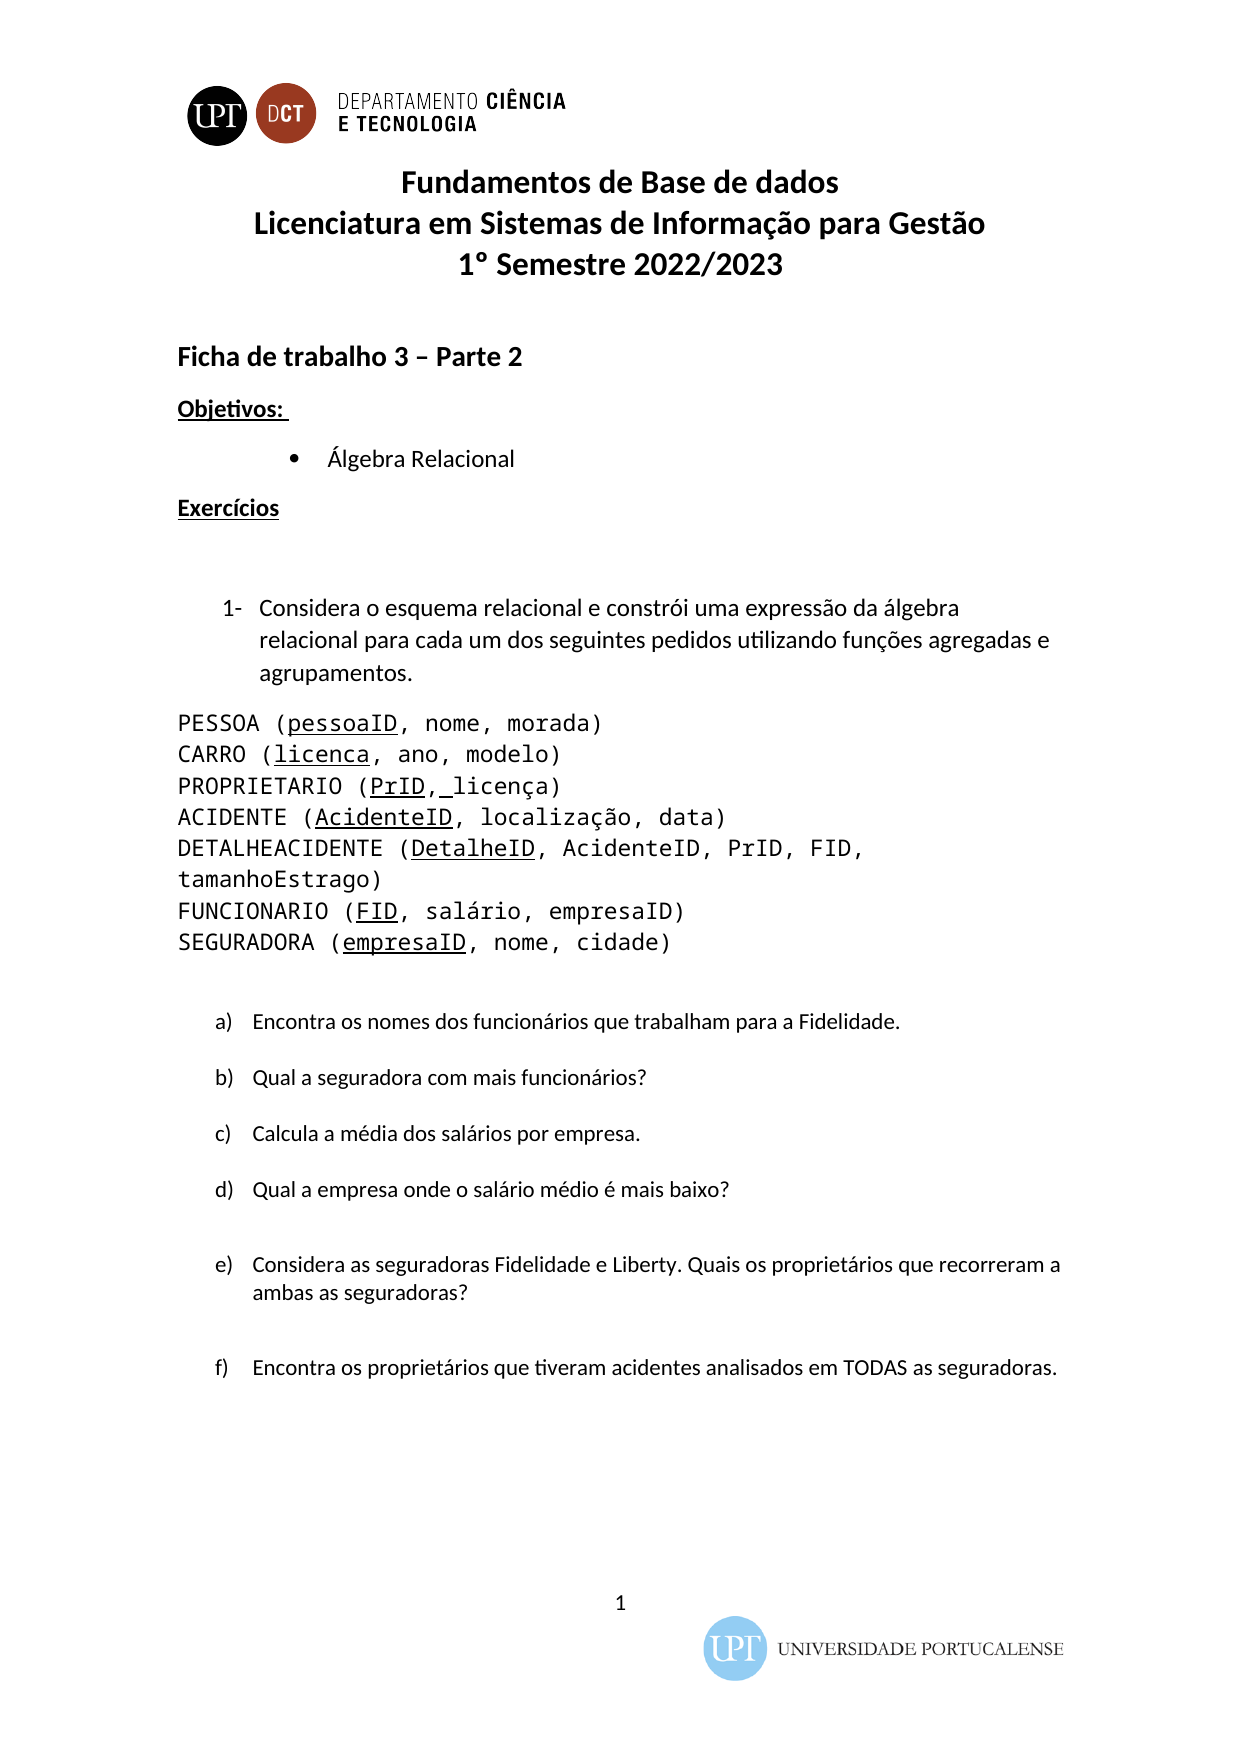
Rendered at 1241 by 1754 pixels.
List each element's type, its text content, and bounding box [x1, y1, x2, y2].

text Exercícios [177, 493, 1063, 523]
list Álgebra Relacional [290, 443, 1063, 473]
list Considera as seguradoras Fidelidade e Liberty. Quais os proprietários que recorreram a ambas as seguradoras? [215, 1250, 1063, 1306]
list Encontra os nomes dos funcionários que trabalham para a Fidelidade. [215, 1007, 1063, 1035]
text DETALHEACIDENTE (DetalheID, AcidenteID, PrID, FID, tamanhoEstrago) [177, 832, 1063, 895]
text 1º Semestre 2022/2023 [177, 242, 1063, 283]
text Fundamentos de Base de dados [177, 161, 1063, 202]
text ACIDENTE (AcidenteID, localização, data) [177, 801, 1063, 832]
list Qual a empresa onde o salário médio é mais baixo? [215, 1175, 1063, 1203]
text FUNCIONARIO (FID, salário, empresaID) [177, 895, 1063, 926]
list Considera o esquema relacional e constrói uma expressão da álgebra relacional para cada um dos seguintes pedidos utilizando funções agregadas e agrupamentos. [222, 592, 1063, 688]
text Objetivos: [177, 393, 1063, 424]
text Ficha de trabalho 3 – Parte 2 [177, 338, 1063, 374]
picture [177, 73, 576, 162]
text CARRO (licenca, ano, modelo) [177, 738, 1063, 770]
list Calcula a média dos salários por empresa. [215, 1119, 1063, 1147]
picture [703, 1616, 1064, 1681]
list Encontra os proprietários que tiveram acidentes analisados em TODAS as seguradoras. [215, 1353, 1063, 1381]
text SEGURADORA (empresaID, nome, cidade) [177, 926, 1063, 957]
text PROPRIETARIO (PrID, licença) [177, 770, 1063, 801]
list Qual a seguradora com mais funcionários? [215, 1063, 1063, 1091]
text Licenciatura em Sistemas de Informação para Gestão [177, 202, 1063, 242]
text PESSOA (pessoaID, nome, morada) [177, 707, 1063, 738]
